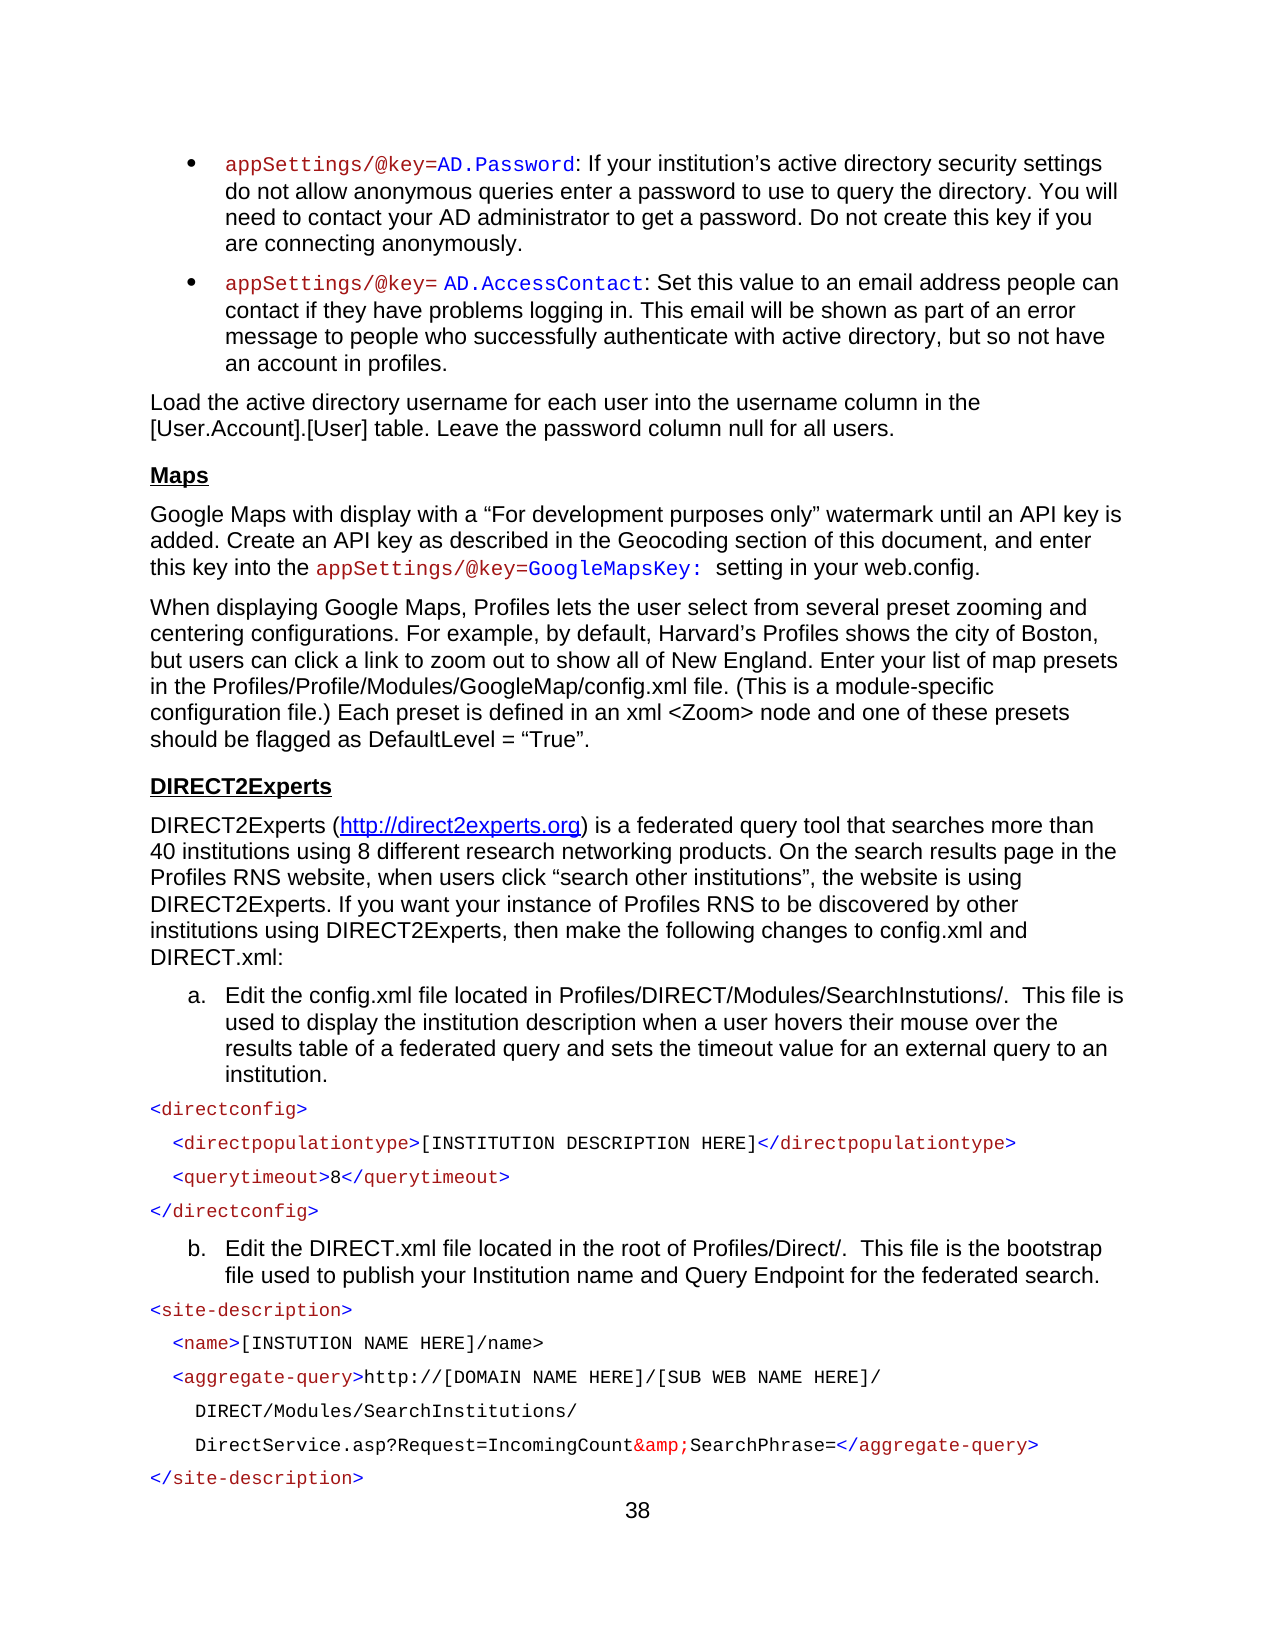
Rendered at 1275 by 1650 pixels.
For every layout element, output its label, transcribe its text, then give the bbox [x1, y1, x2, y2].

subtitle Maps [150, 462, 1125, 488]
text <aggregate-query>http://[DOMAIN NAME HERE]/[SUB WEB NAME HERE]/ [150, 1368, 1125, 1389]
text Google Maps with display with a “For development purposes only” watermark until an API key is added. Create an API key as described in the Geocoding section of this document, and enter this key into the appSettings/@key=GoogleMapsKey: setting in your web.config. [150, 501, 1125, 581]
text <directconfig> [150, 1100, 1125, 1121]
text When displaying Google Maps, Profiles lets the user select from several preset zooming and centering configurations. For example, by default, Harvard’s Profiles shows the city of Boston, but users can click a link to zoom out to show all of New England. Enter your list of map presets in the Profiles/Profile/Modules/GoogleMap/config.xml file. (This is a module-specific configuration file.) Each preset is defined in an xml <Zoom> node and one of these presets should be flagged as DefaultLevel = “True”. [150, 594, 1125, 752]
list appSettings/@key= AD.AccessContact: Set this value to an email address people can contact if they have problems logging in. This email will be shown as part of an error message to people who successfully authenticate with active directory, but so not have an account in profiles. [187, 269, 1125, 376]
list appSettings/@key=AD.Password: If your institution’s active directory security settings do not allow anonymous queries enter a password to use to query the directory. You will need to contact your AD administrator to get a password. Do not create this key if you are connecting anonymously. [187, 150, 1125, 257]
text <querytimeout>8</querytimeout> [150, 1168, 1125, 1189]
text </directconfig> [150, 1201, 1125, 1223]
text <name>[INSTUTION NAME HERE]/name> [150, 1334, 1125, 1355]
text DIRECT/Modules/SearchInstitutions/ [150, 1402, 1125, 1423]
text <site-description> [150, 1300, 1125, 1322]
text DIRECT2Experts (http://direct2experts.org) is a federated query tool that searches more than 40 institutions using 8 different research networking products. On the search results page in the Profiles RNS website, when users click “search other institutions”, the website is using DIRECT2Experts. If you want your instance of Profiles RNS to be discovered by other institutions using DIRECT2Experts, then make the following changes to config.xml and DIRECT.xml: [150, 812, 1125, 970]
list Edit the config.xml file located in Profiles/DIRECT/Modules/SearchInstutions/. This file is used to display the institution description when a user hovers their mouse over the results table of a federated query and sets the timeout value for an external query to an institution. [187, 982, 1125, 1088]
text </site-description> [150, 1469, 1106, 1490]
subtitle DIRECT2Experts [150, 773, 1125, 799]
text Load the active directory username for each user into the username column in the [User.Account].[User] table. Leave the password column null for all users. [150, 388, 1125, 441]
list Edit the DIRECT.xml file located in the root of Profiles/Direct/. This file is the bootstrap file used to publish your Institution name and Query Endpoint for the federated search. [187, 1235, 1125, 1288]
text <directpopulationtype>[INSTITUTION DESCRIPTION HERE]</directpopulationtype> [150, 1134, 1125, 1155]
text DirectService.asp?Request=IncomingCount&amp;SearchPhrase=</aggregate-query> [150, 1435, 1125, 1457]
